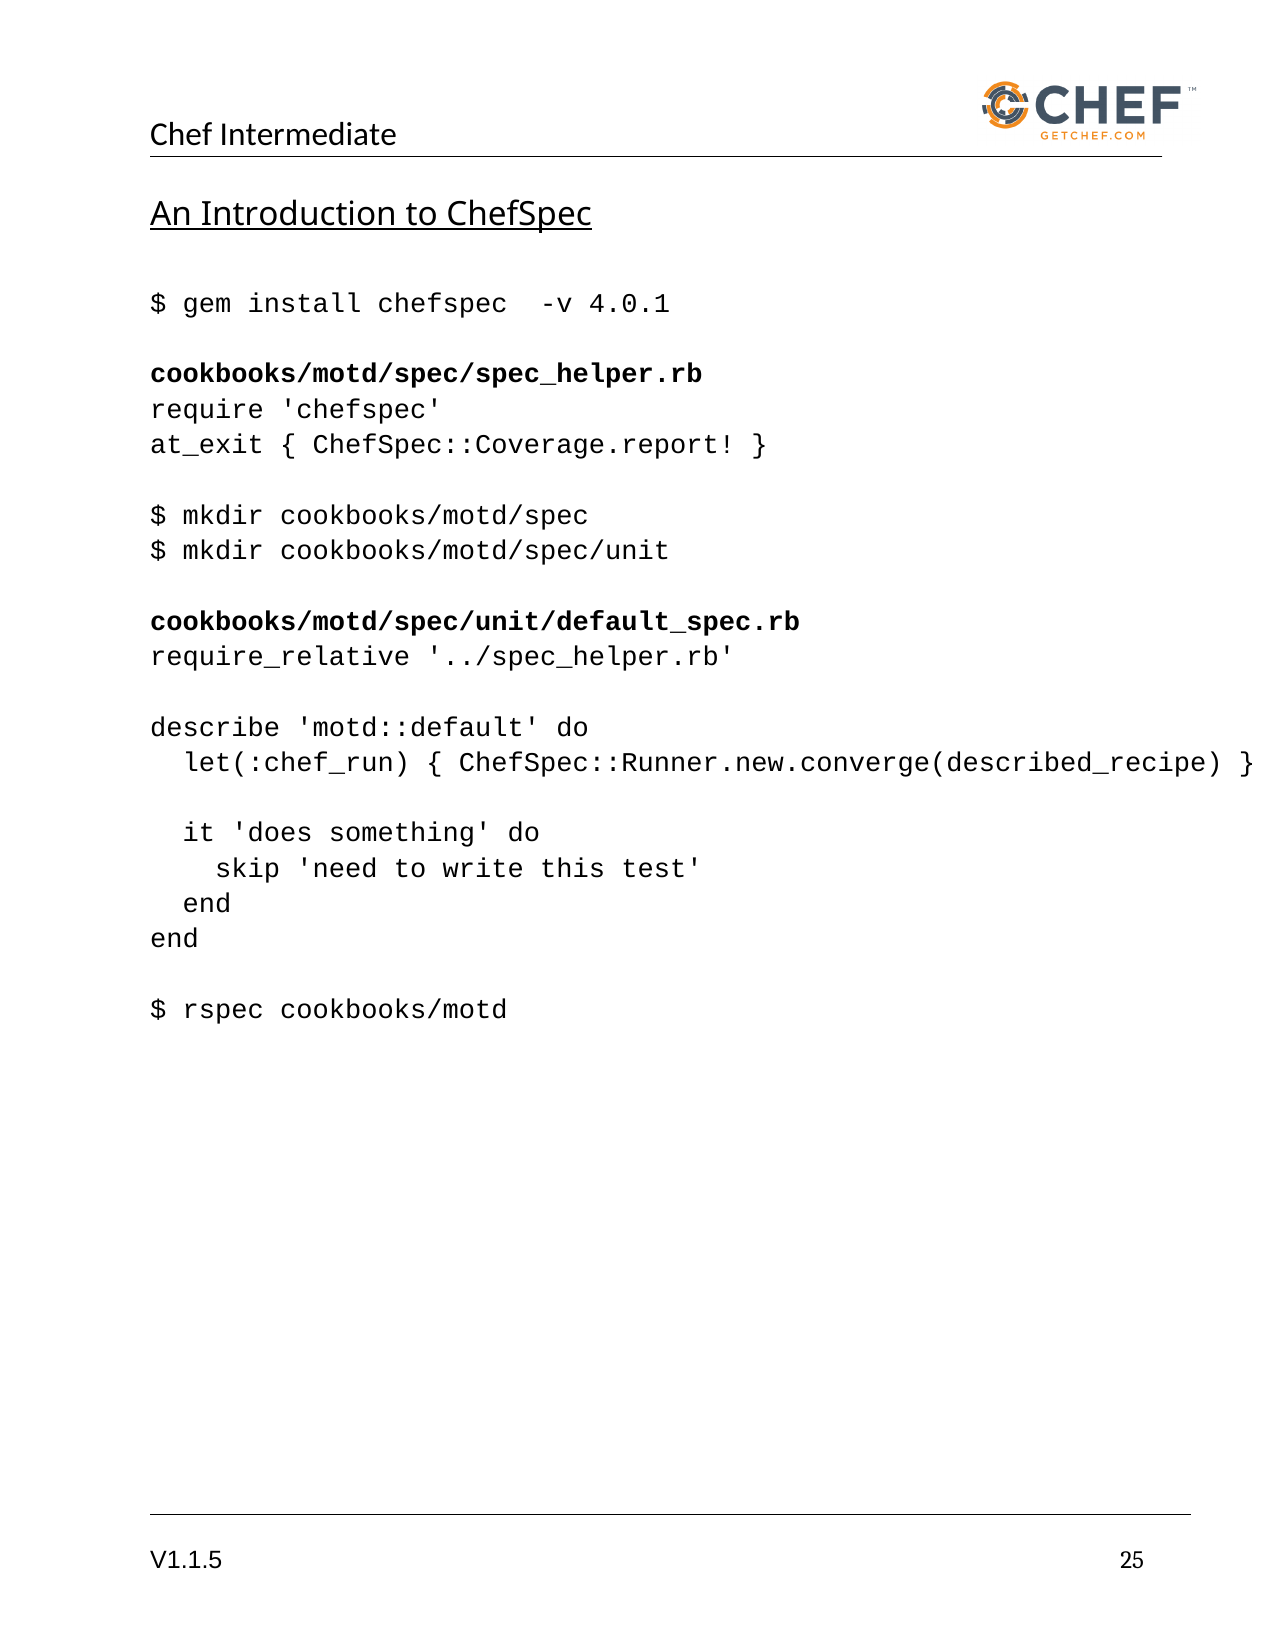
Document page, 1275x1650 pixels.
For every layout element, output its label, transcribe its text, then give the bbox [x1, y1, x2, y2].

text require 'chefspec' [150, 396, 1162, 426]
text require_relative '../spec_helper.rb' [150, 643, 1275, 673]
text skip 'need to write this test' [150, 854, 1275, 885]
text $ mkdir cookbooks/motd/spec/unit [150, 537, 1162, 567]
text end [150, 890, 1275, 921]
subtitle An Introduction to ChefSpec [150, 189, 1162, 235]
text cookbooks/motd/spec/unit/default_spec.rb [150, 607, 1162, 638]
text at_exit { ChefSpec::Coverage.report! } [150, 431, 1162, 462]
picture [977, 75, 1200, 146]
text $ rspec cookbooks/motd [150, 996, 1162, 1027]
text cookbooks/motd/spec/spec_helper.rb [150, 360, 1162, 391]
text describe 'motd::default' do [150, 713, 1275, 744]
text let(:chef_run) { ChefSpec::Runner.new.converge(described_recipe) } [150, 749, 1275, 779]
text it 'does something' do [150, 819, 1275, 850]
text $ gem install chefspec -v 4.0.1 [150, 289, 1162, 320]
text end [150, 925, 1275, 956]
text $ mkdir cookbooks/motd/spec [150, 501, 1162, 532]
